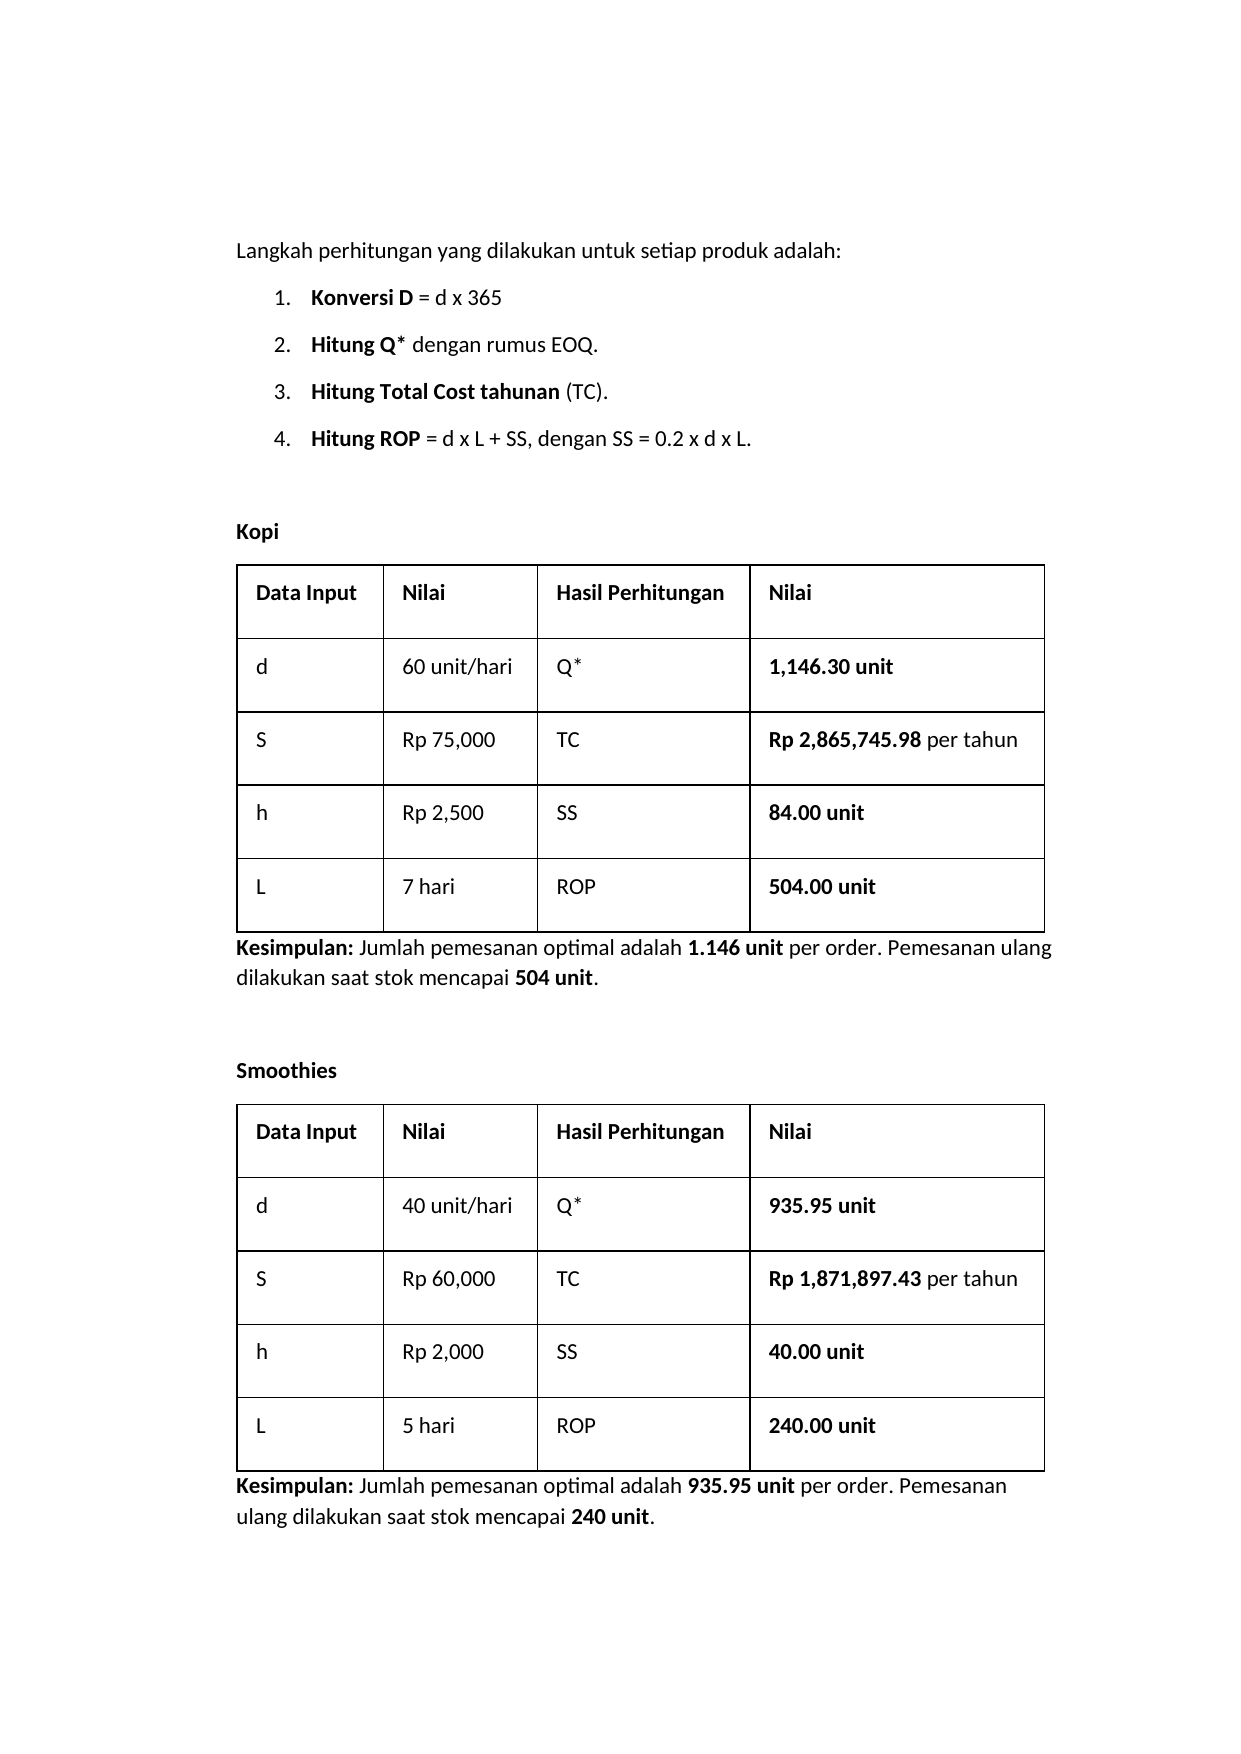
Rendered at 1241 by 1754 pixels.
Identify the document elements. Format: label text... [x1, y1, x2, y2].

table_cell Rp 75,000 [384, 713, 537, 784]
table_cell Rp 2,865,745.98 per tahun [751, 713, 1044, 784]
list Hitung Total Cost tahunan (TC). [274, 377, 1063, 405]
table_cell 60 unit/hari [384, 639, 537, 711]
table_cell 240.00 unit [751, 1398, 1044, 1470]
table_cell Q* [538, 639, 749, 711]
table_cell 1,146.30 unit [751, 639, 1044, 711]
table_cell TC [538, 1252, 749, 1323]
table_header Nilai [384, 566, 537, 638]
table_cell Rp 2,500 [384, 786, 537, 858]
table_cell SS [538, 786, 749, 858]
table_header Nilai [751, 1105, 1044, 1177]
table_cell 7 hari [384, 859, 537, 931]
list Hitung Q* dengan rumus EOQ. [274, 330, 1063, 358]
list Konversi D = d x 365 [274, 283, 1063, 311]
list Hitung ROP = d x L + SS, dengan SS = 0.2 x d x L. [274, 424, 1063, 452]
table_cell 40.00 unit [751, 1325, 1044, 1397]
table_header Nilai [751, 566, 1044, 638]
table_cell d [238, 639, 383, 711]
table_cell Rp 1,871,897.43 per tahun [751, 1252, 1044, 1323]
table_header Hasil Perhitungan [538, 1105, 749, 1177]
table_header Hasil Perhitungan [538, 566, 749, 638]
table_cell 935.95 unit [751, 1178, 1044, 1250]
table_cell d [238, 1178, 383, 1250]
table_cell 40 unit/hari [384, 1178, 537, 1250]
table_cell 504.00 unit [751, 859, 1044, 931]
table_header Data Input [238, 1105, 383, 1177]
table_cell TC [538, 713, 749, 784]
table_cell ROP [538, 859, 749, 931]
table_cell S [238, 1252, 383, 1323]
text Kesimpulan: Jumlah pemesanan optimal adalah 1.146 unit per order. Pemesanan ulang dilakukan saat stok mencapai 504 unit. [236, 933, 1063, 991]
table_cell Rp 60,000 [384, 1252, 537, 1323]
table_header Data Input [238, 566, 383, 638]
table_cell Rp 2,000 [384, 1325, 537, 1397]
text Kesimpulan: Jumlah pemesanan optimal adalah 935.95 unit per order. Pemesanan ulang dilakukan saat stok mencapai 240 unit. [236, 1472, 1063, 1530]
text Langkah perhitungan yang dilakukan untuk setiap produk adalah: [236, 236, 1063, 264]
table_cell L [238, 859, 383, 931]
text Kopi [236, 517, 1063, 546]
text Smoothies [236, 1057, 1063, 1084]
table_cell L [238, 1398, 383, 1470]
table_cell S [238, 713, 383, 784]
table_cell h [238, 1325, 383, 1397]
table_cell Q* [538, 1178, 749, 1250]
table_cell SS [538, 1325, 749, 1397]
table_cell 5 hari [384, 1398, 537, 1470]
table_cell ROP [538, 1398, 749, 1470]
table_cell 84.00 unit [751, 786, 1044, 858]
table_cell h [238, 786, 383, 858]
table_header Nilai [384, 1105, 537, 1177]
